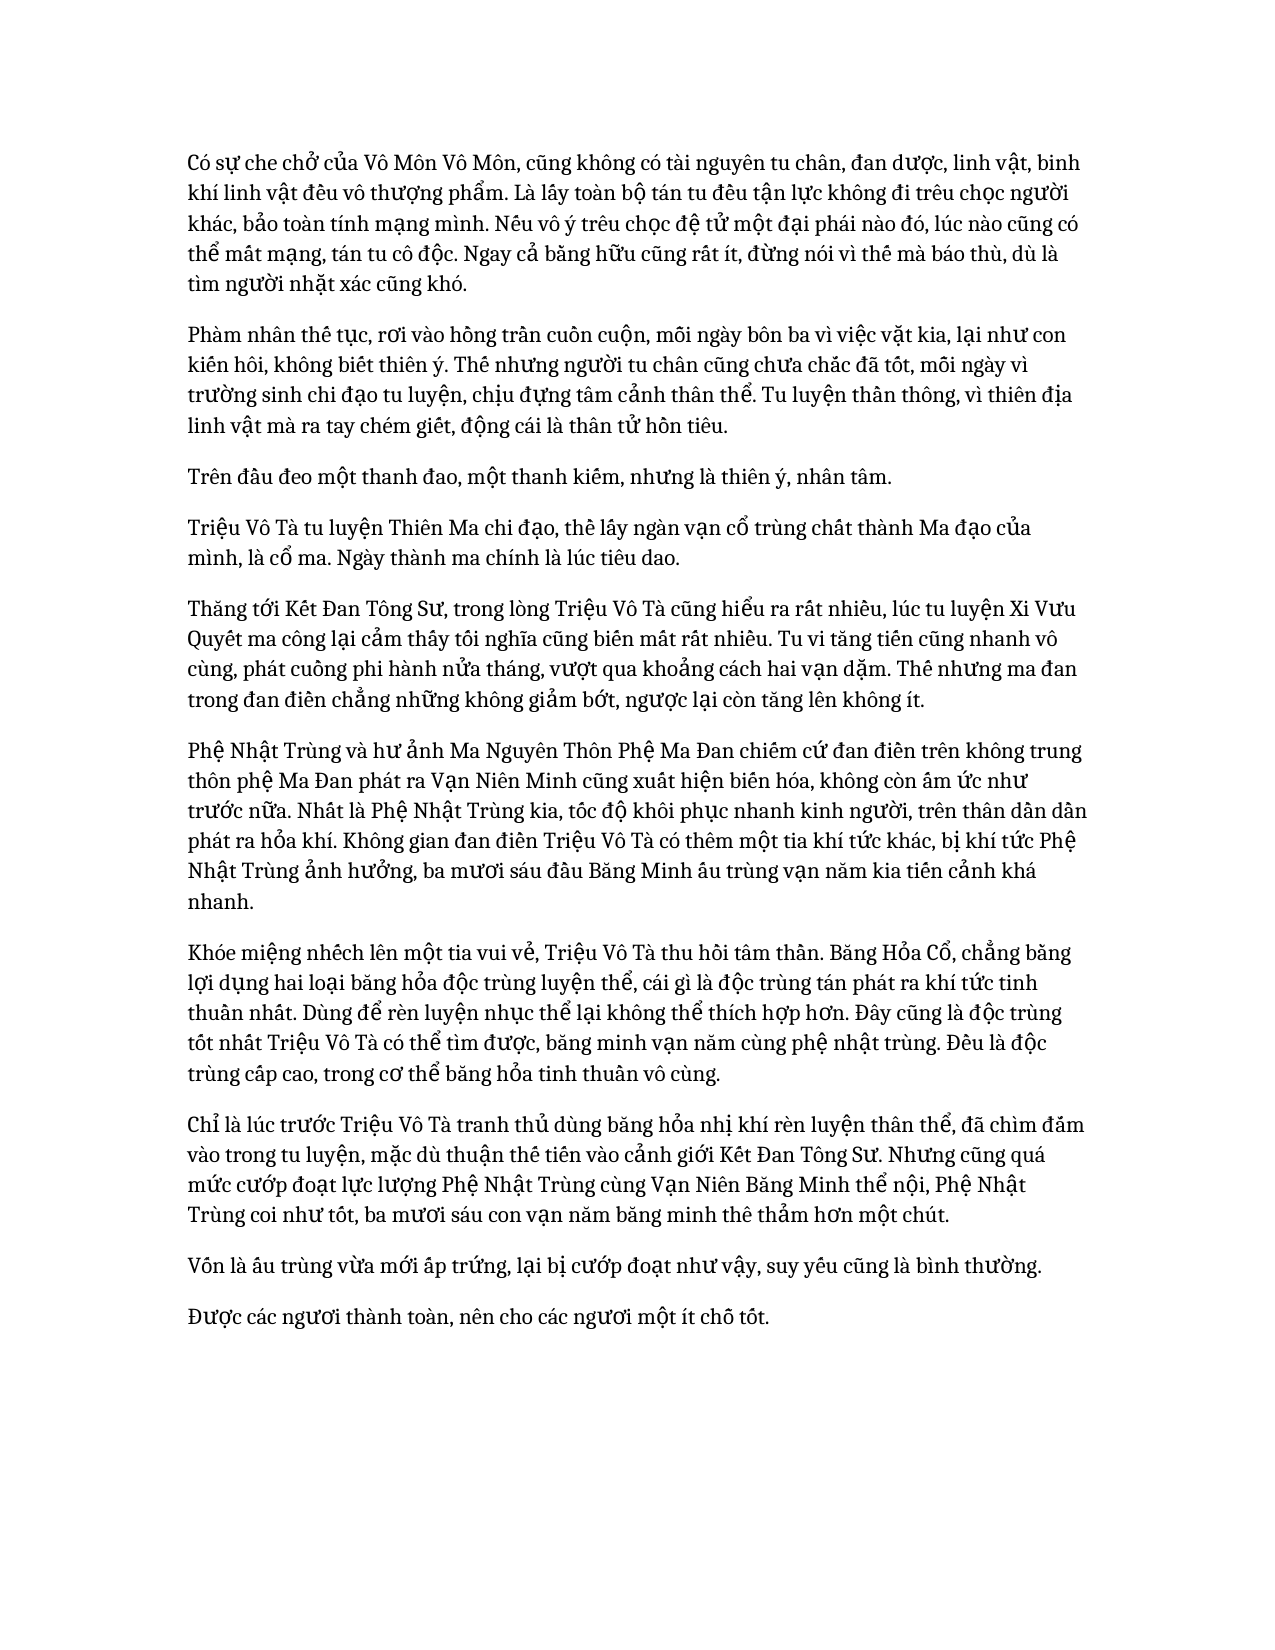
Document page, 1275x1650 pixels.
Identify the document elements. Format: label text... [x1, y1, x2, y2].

text Được các ngươi thành toàn, nên cho các ngươi một ít chỗ tốt. [187, 1304, 1087, 1331]
text Có sự che chở của Vô Môn Vô Môn, cũng không có tài nguyên tu chân, đan dược, linh vật, binh khí linh vật đều vô thượng phẩm. Là lấy toàn bộ tán tu đều tận lực không đi trêu chọc người khác, bảo toàn tính mạng mình. Nếu vô ý trêu chọc đệ tử một đại phái nào đó, lúc nào cũng có thể mất mạng, tán tu cô độc. Ngay cả bằng hữu cũng rất ít, đừng nói vì thế mà báo thù, dù là tìm người nhặt xác cũng khó. [187, 150, 1087, 297]
text Trên đầu đeo một thanh đao, một thanh kiếm, nhưng là thiên ý, nhân tâm. [187, 463, 1087, 490]
text Triệu Vô Tà tu luyện Thiên Ma chi đạo, thề lấy ngàn vạn cổ trùng chất thành Ma đạo của mình, là cổ ma. Ngày thành ma chính là lúc tiêu dao. [187, 514, 1087, 571]
text Phàm nhân thế tục, rơi vào hồng trần cuồn cuộn, mỗi ngày bôn ba vì việc vặt kia, lại như con kiến hôi, không biết thiên ý. Thế nhưng người tu chân cũng chưa chắc đã tốt, mỗi ngày vì trường sinh chi đạo tu luyện, chịu đựng tâm cảnh thân thể. Tu luyện thần thông, vì thiên địa linh vật mà ra tay chém giết, động cái là thân tử hồn tiêu. [187, 322, 1087, 439]
text Phệ Nhật Trùng và hư ảnh Ma Nguyên Thôn Phệ Ma Đan chiếm cứ đan điền trên không trung thôn phệ Ma Đan phát ra Vạn Niên Minh cũng xuất hiện biến hóa, không còn ấm ức như trước nữa. Nhất là Phệ Nhật Trùng kia, tốc độ khôi phục nhanh kinh người, trên thân dần dần phát ra hỏa khí. Không gian đan điền Triệu Vô Tà có thêm một tia khí tức khác, bị khí tức Phệ Nhật Trùng ảnh hưởng, ba mươi sáu đầu Băng Minh ấu trùng vạn năm kia tiến cảnh khá nhanh. [187, 737, 1087, 915]
text Vốn là ấu trùng vừa mới ấp trứng, lại bị cướp đoạt như vậy, suy yếu cũng là bình thường. [187, 1253, 1087, 1279]
text Khóe miệng nhếch lên một tia vui vẻ, Triệu Vô Tà thu hồi tâm thần. Băng Hỏa Cổ, chẳng bằng lợi dụng hai loại băng hỏa độc trùng luyện thể, cái gì là độc trùng tán phát ra khí tức tinh thuần nhất. Dùng để rèn luyện nhục thể lại không thể thích hợp hơn. Đây cũng là độc trùng tốt nhất Triệu Vô Tà có thể tìm được, băng minh vạn năm cùng phệ nhật trùng. Đều là độc trùng cấp cao, trong cơ thể băng hỏa tinh thuần vô cùng. [187, 939, 1087, 1087]
text Thăng tới Kết Đan Tông Sư, trong lòng Triệu Vô Tà cũng hiểu ra rất nhiều, lúc tu luyện Xi Vưu Quyết ma công lại cảm thấy tối nghĩa cũng biến mất rất nhiều. Tu vi tăng tiến cũng nhanh vô cùng, phát cuồng phi hành nửa tháng, vượt qua khoảng cách hai vạn dặm. Thế nhưng ma đan trong đan điền chẳng những không giảm bớt, ngược lại còn tăng lên không ít. [187, 596, 1087, 713]
text Chỉ là lúc trước Triệu Vô Tà tranh thủ dùng băng hỏa nhị khí rèn luyện thân thể, đã chìm đắm vào trong tu luyện, mặc dù thuận thế tiến vào cảnh giới Kết Đan Tông Sư. Nhưng cũng quá mức cướp đoạt lực lượng Phệ Nhật Trùng cùng Vạn Niên Băng Minh thể nội, Phệ Nhật Trùng coi như tốt, ba mươi sáu con vạn năm băng minh thê thảm hơn một chút. [187, 1111, 1087, 1228]
